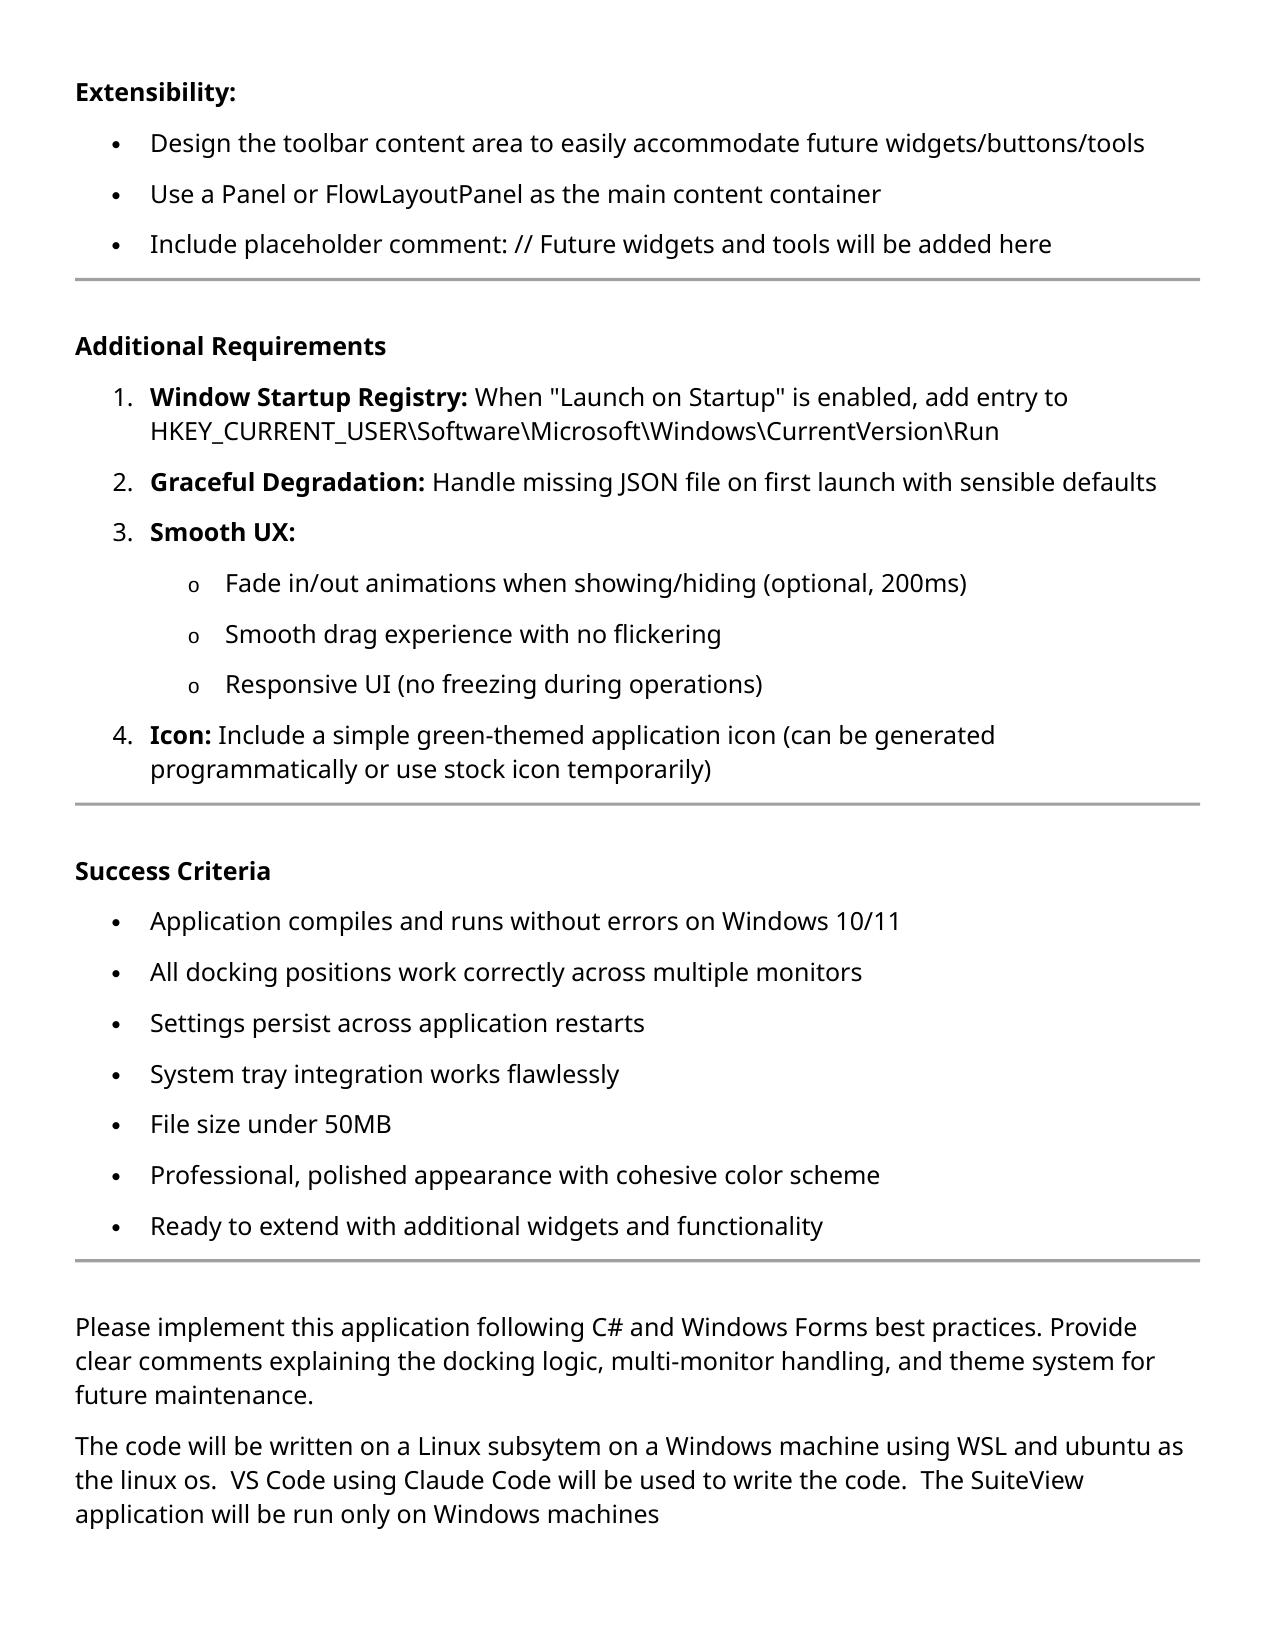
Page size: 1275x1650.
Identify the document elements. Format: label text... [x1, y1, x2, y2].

list Fade in/out animations when showing/hiding (optional, 200ms) [187, 566, 1200, 600]
list System tray integration works flawlessly [112, 1056, 1200, 1090]
text Extensibility: [75, 75, 1200, 109]
list Professional, polished appearance with cohesive color scheme [112, 1158, 1200, 1192]
list Graceful Degradation: Handle missing JSON file on first launch with sensible defaults [112, 464, 1200, 498]
list Smooth UX: [112, 515, 1200, 549]
list Application compiles and runs without errors on Windows 10/11 [112, 904, 1200, 938]
list Window Startup Registry: When "Launch on Startup" is enabled, add entry to HKEY_CURRENT_USER\Software\Microsoft\Windows\CurrentVersion\Run [112, 379, 1200, 447]
list File size under 50MB [112, 1107, 1200, 1141]
list Use a Panel or FlowLayoutPanel as the main content container [112, 176, 1200, 211]
list Design the toolbar content area to easily accommodate future widgets/buttons/tools [112, 126, 1200, 160]
list Ready to extend with additional widgets and functionality [112, 1208, 1200, 1242]
list All docking positions work correctly across multiple monitors [112, 955, 1200, 989]
list Responsive UI (no freezing during operations) [187, 667, 1200, 701]
text Please implement this application following C# and Windows Forms best practices. Provide clear comments explaining the docking logic, multi-monitor handling, and theme system for future maintenance. [75, 1310, 1200, 1412]
list Settings persist across application restarts [112, 1006, 1200, 1039]
text The code will be written on a Linux subsytem on a Windows machine using WSL and ubuntu as the linux os. VS Code using Claude Code will be used to write the code. The SuiteView application will be run only on Windows machines [75, 1429, 1200, 1531]
list Include placeholder comment: // Future widgets and tools will be added here [112, 227, 1200, 261]
list Icon: Include a simple green-themed application icon (can be generated programmatically or use stock icon temporarily) [112, 718, 1200, 786]
list Smooth drag experience with no flickering [187, 616, 1200, 650]
text Additional Requirements [75, 329, 1200, 363]
text Success Criteria [75, 853, 1200, 887]
